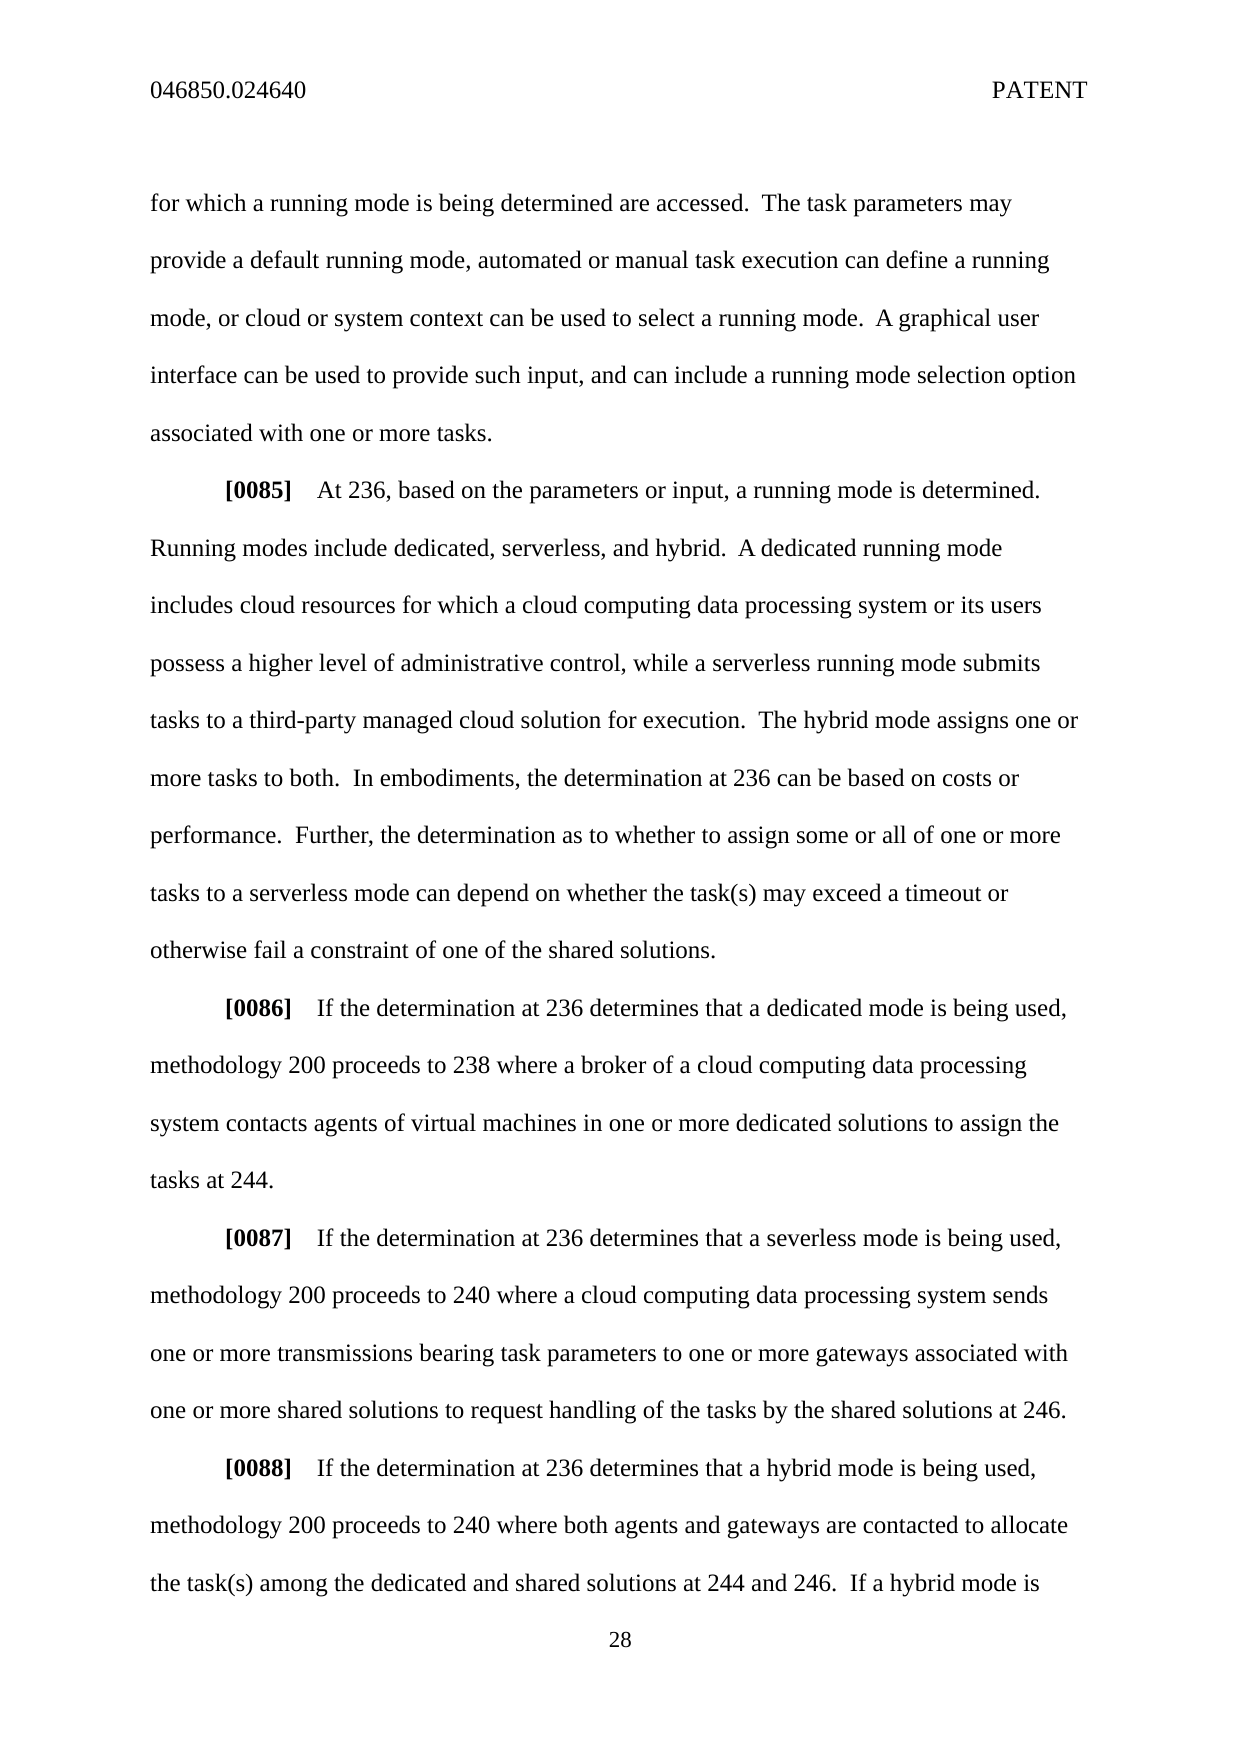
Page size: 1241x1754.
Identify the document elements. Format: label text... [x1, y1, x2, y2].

subtitle If the determination at 236 determines that a severless mode is being used, methodology 200 proceeds to 240 where a cloud computing data processing system sends one or more transmissions bearing task parameters to one or more gateways associated with one or more shared solutions to request handling of the tasks by the shared solutions at 246. [150, 1223, 1090, 1424]
subtitle At 236, based on the parameters or input, a running mode is determined. Running modes include dedicated, serverless, and hybrid. A dedicated running mode includes cloud resources for which a cloud computing data processing system or its users possess a higher level of administrative control, while a serverless running mode submits tasks to a third-party managed cloud solution for execution. The hybrid mode assigns one or more tasks to both. In embodiments, the determination at 236 can be based on costs or performance. Further, the determination as to whether to assign some or all of one or more tasks to a serverless mode can depend on whether the task(s) may exceed a timeout or otherwise fail a constraint of one of the shared solutions. [150, 475, 1090, 964]
subtitle If the determination at 236 determines that a dedicated mode is being used, methodology 200 proceeds to 238 where a broker of a cloud computing data processing system contacts agents of virtual machines in one or more dedicated solutions to assign the tasks at 244. [150, 993, 1090, 1194]
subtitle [150, 188, 1090, 446]
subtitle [150, 1453, 1090, 1596]
